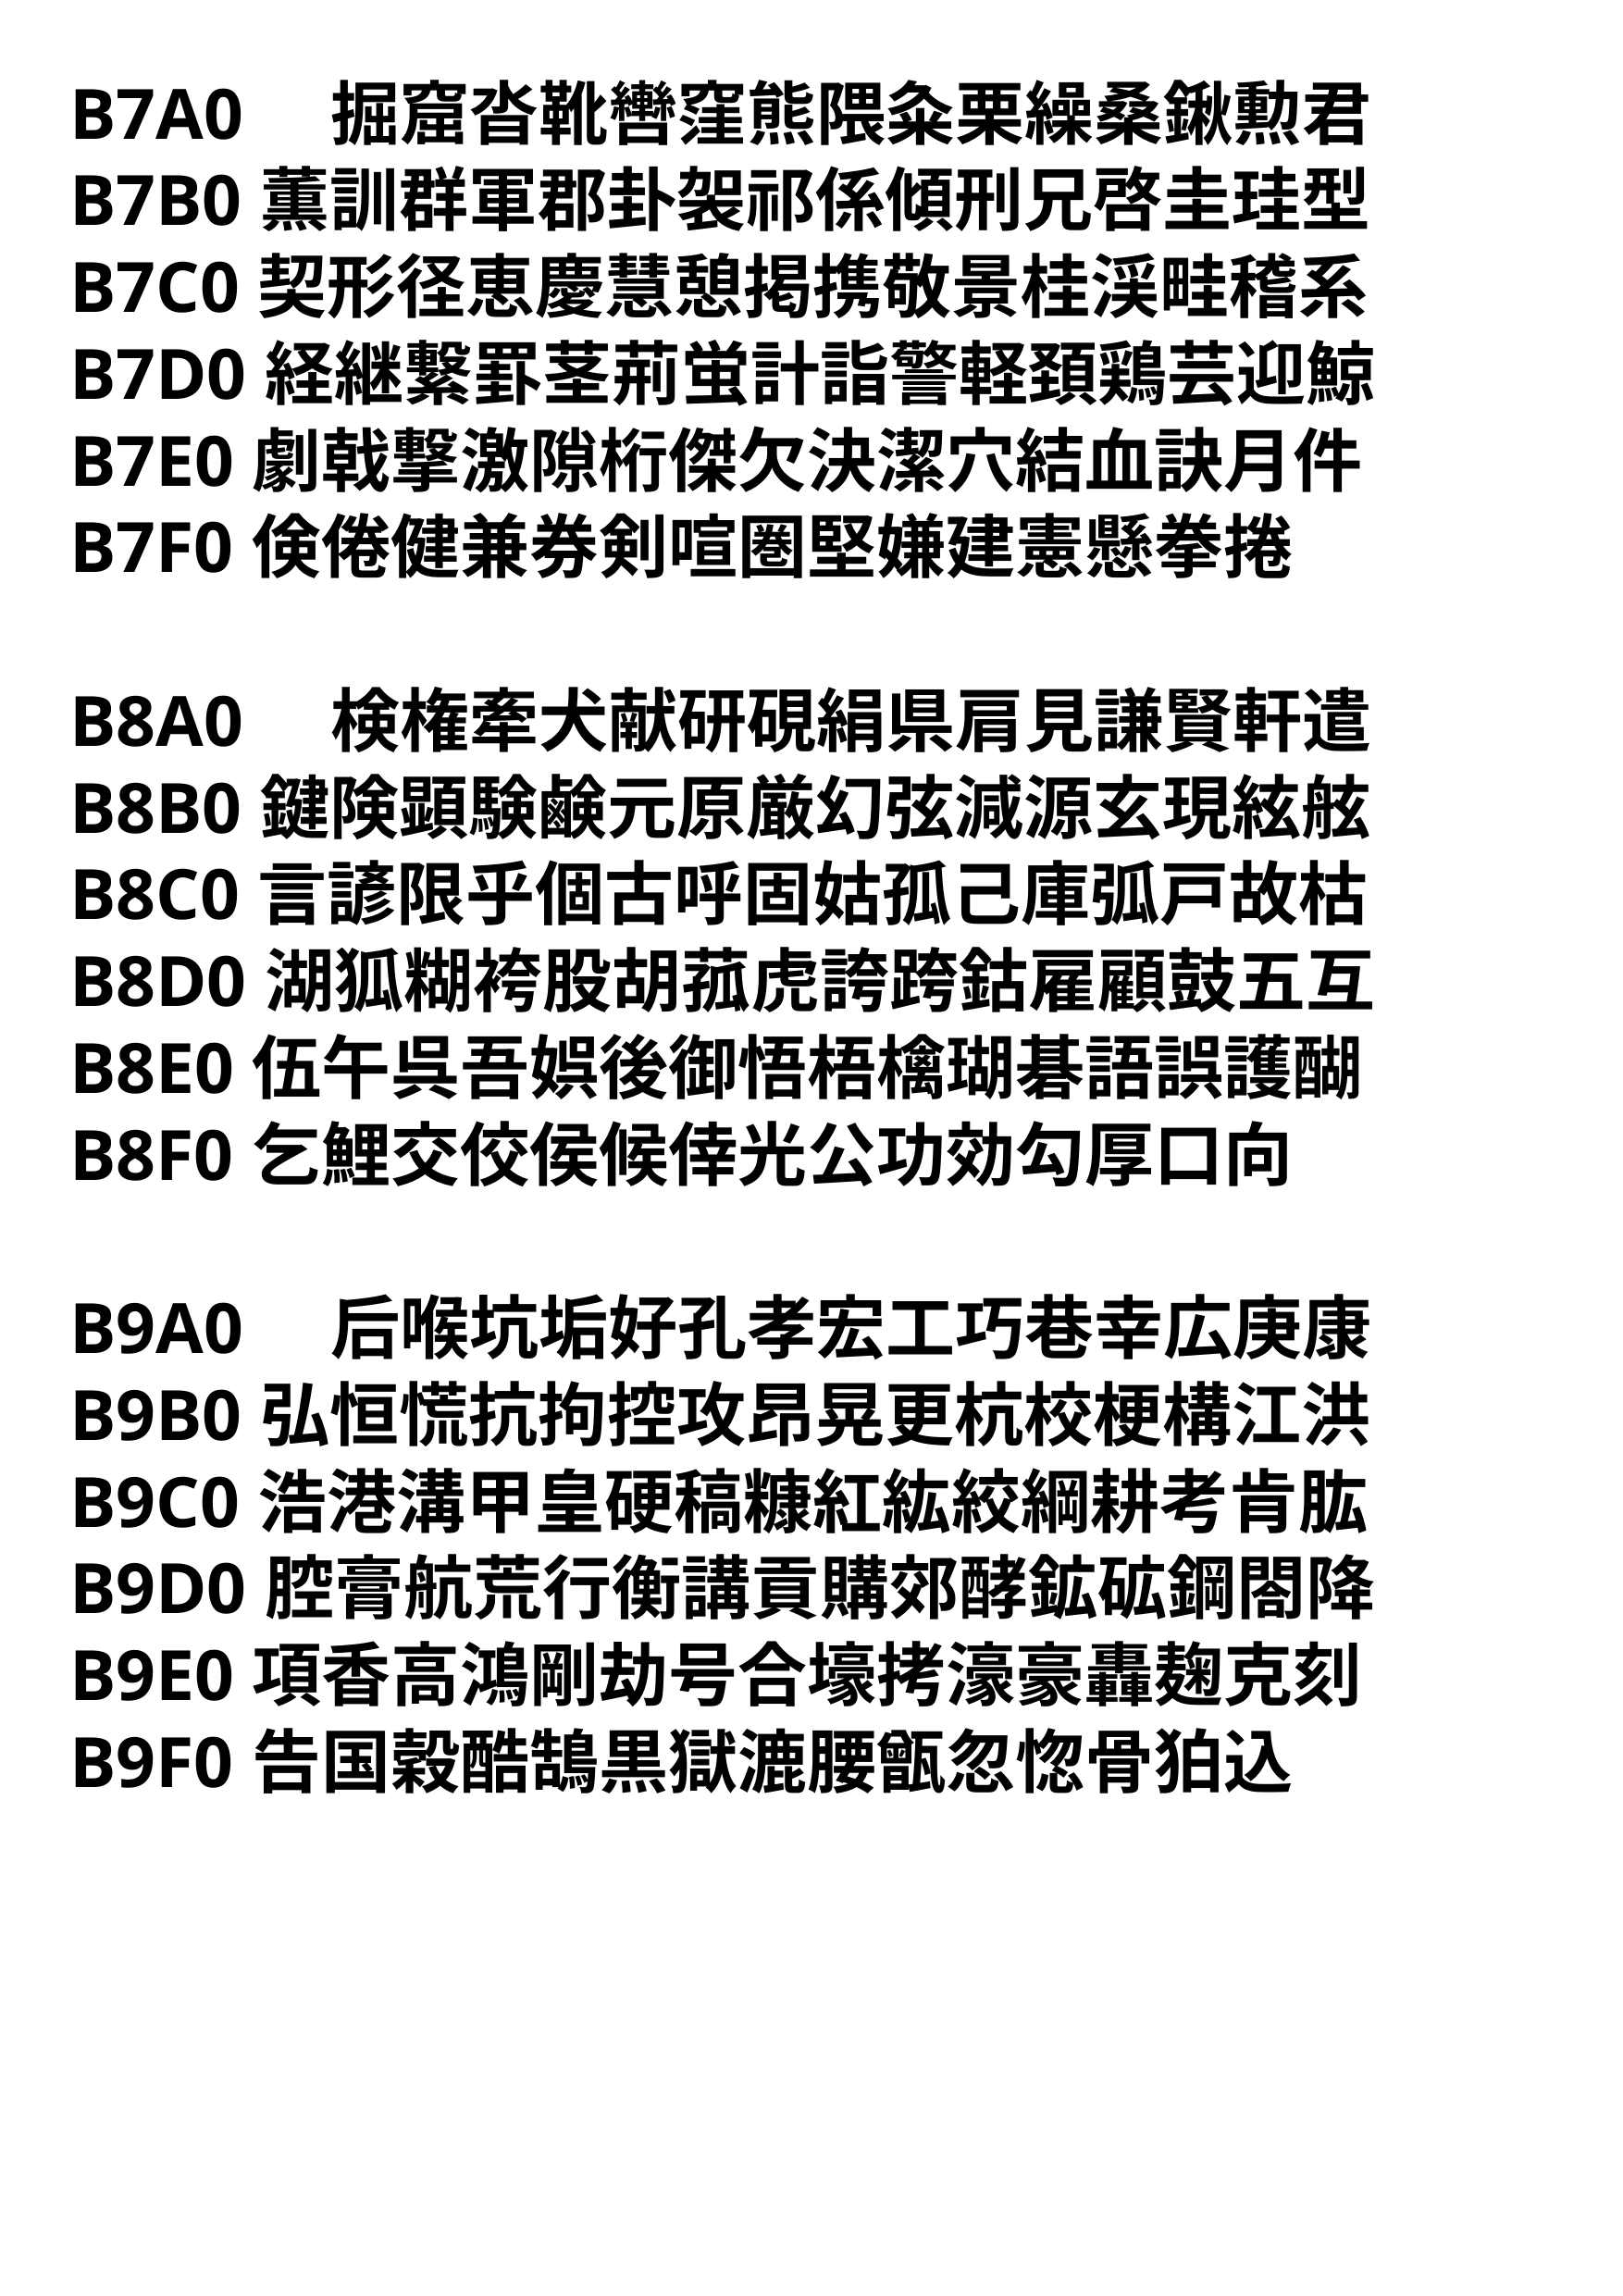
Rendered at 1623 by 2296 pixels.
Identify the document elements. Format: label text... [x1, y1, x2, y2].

text B9C0 浩港溝甲皇硬稿糠紅紘絞綱耕考肯肱 [69, 1458, 1554, 1545]
text B7F0 倹倦健兼券剣喧圏堅嫌建憲懸拳捲 [69, 503, 1554, 590]
text B9D0 腔膏航荒行衡講貢購郊酵鉱砿鋼閤降 [69, 1545, 1554, 1631]
text B7C0 契形径恵慶慧憩掲携敬景桂渓畦稽系 [69, 242, 1554, 329]
text B8F0 乞鯉交佼侯候倖光公功効勾厚口向 [69, 1111, 1554, 1198]
text B8C0 言諺限乎個古呼固姑孤己庫弧戸故枯 [69, 850, 1554, 937]
text B8E0 伍午呉吾娯後御悟梧檎瑚碁語誤護醐 [69, 1024, 1554, 1111]
text B9B0 弘恒慌抗拘控攻昂晃更杭校梗構江洪 [69, 1371, 1554, 1458]
text B7B0 薫訓群軍郡卦袈祁係傾刑兄啓圭珪型 [69, 156, 1554, 242]
text B7A0 掘窟沓靴轡窪熊隈粂栗繰桑鍬勲君 [69, 69, 1554, 156]
text B9A0 后喉坑垢好孔孝宏工巧巷幸広庚康 [69, 1284, 1554, 1371]
text B9F0 告国穀酷鵠黒獄漉腰甑忽惚骨狛込 [69, 1718, 1554, 1805]
text B8A0 検権牽犬献研硯絹県肩見謙賢軒遣 [69, 676, 1554, 763]
text B8D0 湖狐糊袴股胡菰虎誇跨鈷雇顧鼓五互 [69, 937, 1554, 1024]
text B8B0 鍵険顕験鹸元原厳幻弦減源玄現絃舷 [69, 763, 1554, 850]
text B7D0 経継繋罫茎荊蛍計詣警軽頚鶏芸迎鯨 [69, 329, 1554, 416]
text B7E0 劇戟撃激隙桁傑欠決潔穴結血訣月件 [69, 416, 1554, 503]
text B9E0 項香高鴻剛劫号合壕拷濠豪轟麹克刻 [69, 1631, 1554, 1718]
